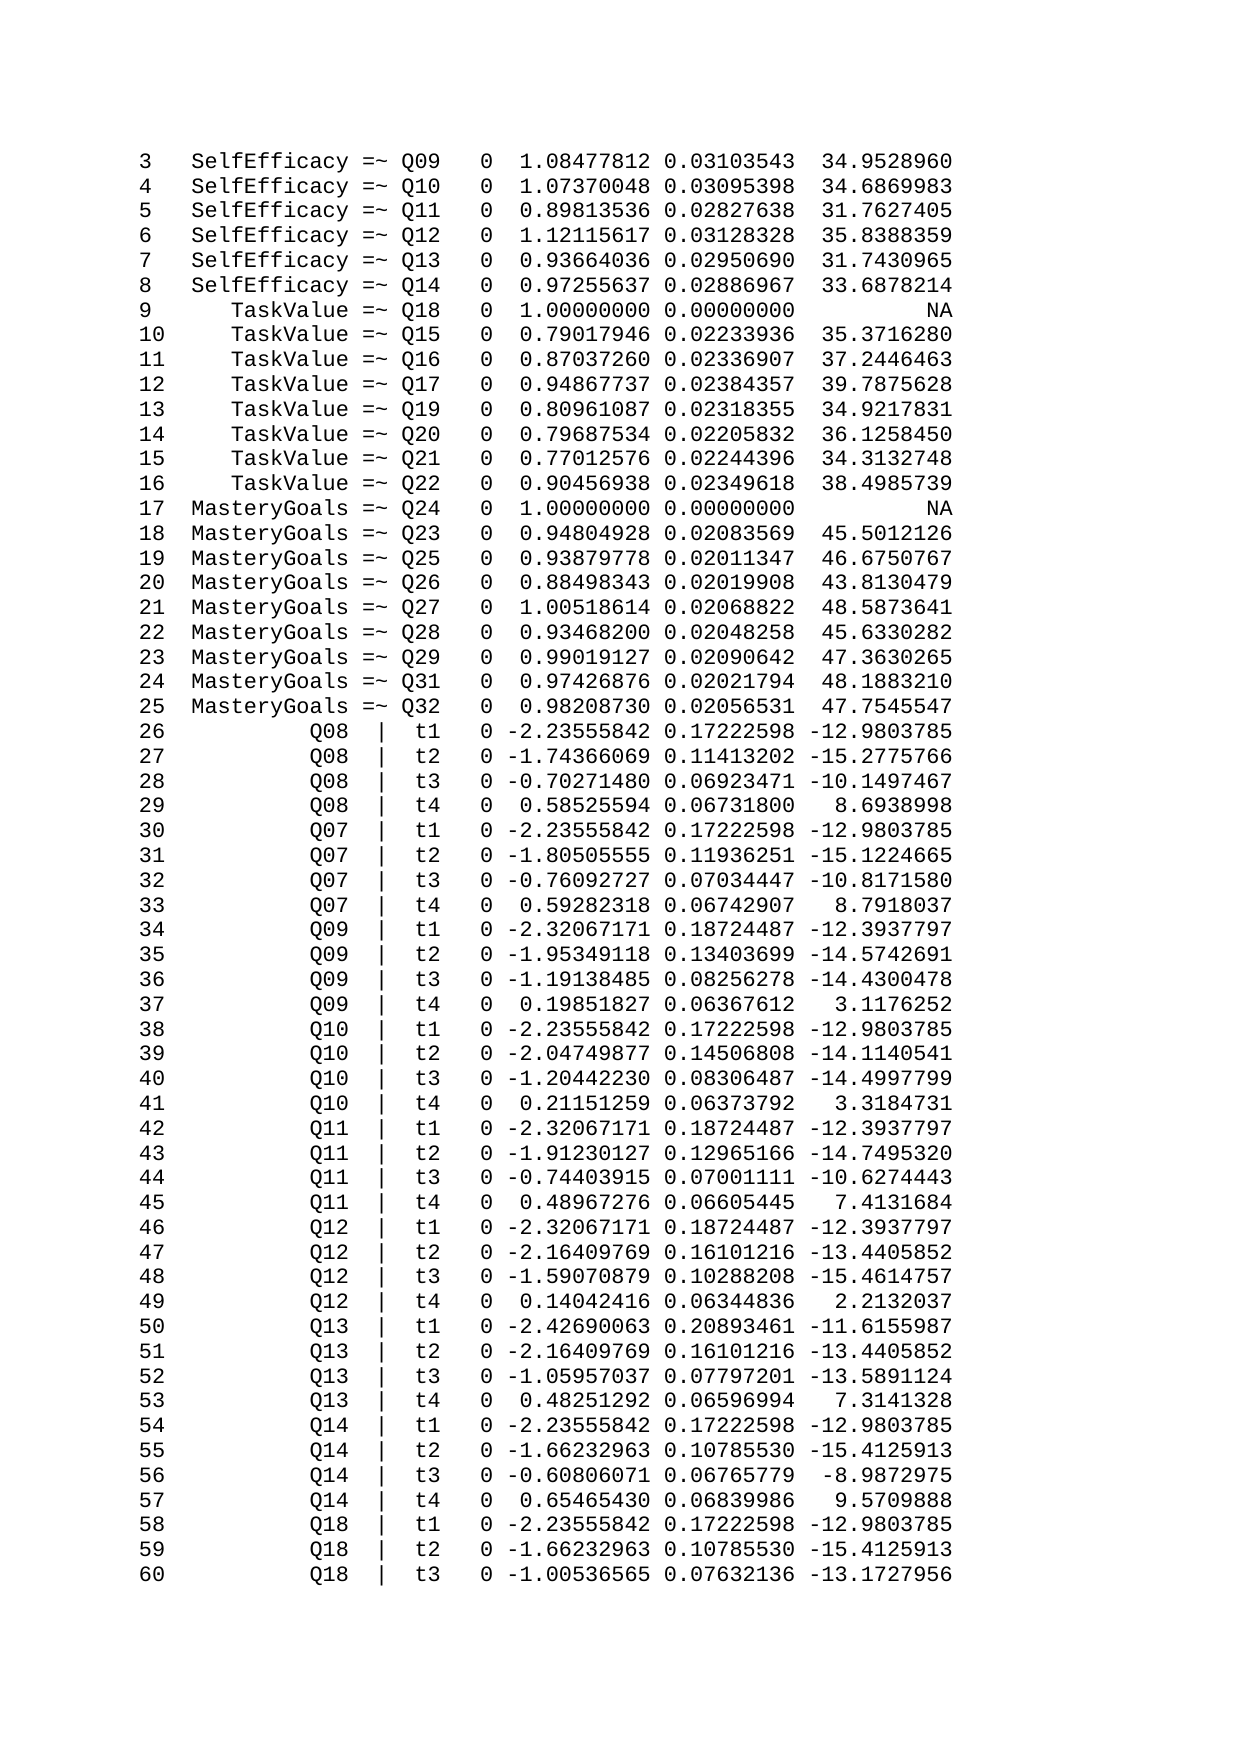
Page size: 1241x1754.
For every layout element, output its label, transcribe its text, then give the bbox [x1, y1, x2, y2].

text 3 SelfEfficacy =~ Q09 0 1.08477812 0.03103543 34.9528960 [139, 150, 1101, 175]
text 59 Q18 | t2 0 -1.66232963 0.10785530 -15.4125913 [139, 1538, 1101, 1563]
text 13 TaskValue =~ Q19 0 0.80961087 0.02318355 34.9217831 [139, 398, 1101, 423]
text 32 Q07 | t3 0 -0.76092727 0.07034447 -10.8171580 [139, 869, 1101, 894]
text 43 Q11 | t2 0 -1.91230127 0.12965166 -14.7495320 [139, 1142, 1101, 1166]
text 36 Q09 | t3 0 -1.19138485 0.08256278 -14.4300478 [139, 968, 1101, 993]
text 45 Q11 | t4 0 0.48967276 0.06605445 7.4131684 [139, 1191, 1101, 1216]
text 19 MasteryGoals =~ Q25 0 0.93879778 0.02011347 46.6750767 [139, 547, 1101, 571]
text 9 TaskValue =~ Q18 0 1.00000000 0.00000000 NA [139, 299, 1101, 323]
text 42 Q11 | t1 0 -2.32067171 0.18724487 -12.3937797 [139, 1117, 1101, 1142]
text 37 Q09 | t4 0 0.19851827 0.06367612 3.1176252 [139, 993, 1101, 1018]
text 57 Q14 | t4 0 0.65465430 0.06839986 9.5709888 [139, 1489, 1101, 1513]
text 55 Q14 | t2 0 -1.66232963 0.10785530 -15.4125913 [139, 1439, 1101, 1464]
text 22 MasteryGoals =~ Q28 0 0.93468200 0.02048258 45.6330282 [139, 621, 1101, 646]
text 11 TaskValue =~ Q16 0 0.87037260 0.02336907 37.2446463 [139, 348, 1101, 373]
text 15 TaskValue =~ Q21 0 0.77012576 0.02244396 34.3132748 [139, 447, 1101, 472]
text 52 Q13 | t3 0 -1.05957037 0.07797201 -13.5891124 [139, 1365, 1101, 1389]
text 60 Q18 | t3 0 -1.00536565 0.07632136 -13.1727956 [139, 1563, 1101, 1588]
text 12 TaskValue =~ Q17 0 0.94867737 0.02384357 39.7875628 [139, 373, 1101, 398]
text 6 SelfEfficacy =~ Q12 0 1.12115617 0.03128328 35.8388359 [139, 224, 1101, 249]
text 48 Q12 | t3 0 -1.59070879 0.10288208 -15.4614757 [139, 1266, 1101, 1290]
text 38 Q10 | t1 0 -2.23555842 0.17222598 -12.9803785 [139, 1018, 1101, 1042]
text 44 Q11 | t3 0 -0.74403915 0.07001111 -10.6274443 [139, 1166, 1101, 1191]
text 26 Q08 | t1 0 -2.23555842 0.17222598 -12.9803785 [139, 720, 1101, 745]
text 33 Q07 | t4 0 0.59282318 0.06742907 8.7918037 [139, 894, 1101, 918]
text 27 Q08 | t2 0 -1.74366069 0.11413202 -15.2775766 [139, 745, 1101, 770]
text 23 MasteryGoals =~ Q29 0 0.99019127 0.02090642 47.3630265 [139, 646, 1101, 671]
text 35 Q09 | t2 0 -1.95349118 0.13403699 -14.5742691 [139, 943, 1101, 968]
text 58 Q18 | t1 0 -2.23555842 0.17222598 -12.9803785 [139, 1513, 1101, 1538]
text 14 TaskValue =~ Q20 0 0.79687534 0.02205832 36.1258450 [139, 423, 1101, 447]
text 8 SelfEfficacy =~ Q14 0 0.97255637 0.02886967 33.6878214 [139, 274, 1101, 299]
text 28 Q08 | t3 0 -0.70271480 0.06923471 -10.1497467 [139, 770, 1101, 794]
text 17 MasteryGoals =~ Q24 0 1.00000000 0.00000000 NA [139, 497, 1101, 522]
text 31 Q07 | t2 0 -1.80505555 0.11936251 -15.1224665 [139, 844, 1101, 869]
text 18 MasteryGoals =~ Q23 0 0.94804928 0.02083569 45.5012126 [139, 522, 1101, 547]
text 39 Q10 | t2 0 -2.04749877 0.14506808 -14.1140541 [139, 1042, 1101, 1067]
text 5 SelfEfficacy =~ Q11 0 0.89813536 0.02827638 31.7627405 [139, 199, 1101, 224]
text 50 Q13 | t1 0 -2.42690063 0.20893461 -11.6155987 [139, 1315, 1101, 1340]
text 29 Q08 | t4 0 0.58525594 0.06731800 8.6938998 [139, 794, 1101, 819]
text 46 Q12 | t1 0 -2.32067171 0.18724487 -12.3937797 [139, 1216, 1101, 1241]
text 53 Q13 | t4 0 0.48251292 0.06596994 7.3141328 [139, 1389, 1101, 1414]
text 47 Q12 | t2 0 -2.16409769 0.16101216 -13.4405852 [139, 1241, 1101, 1266]
text 10 TaskValue =~ Q15 0 0.79017946 0.02233936 35.3716280 [139, 323, 1101, 348]
text 30 Q07 | t1 0 -2.23555842 0.17222598 -12.9803785 [139, 819, 1101, 844]
text 24 MasteryGoals =~ Q31 0 0.97426876 0.02021794 48.1883210 [139, 671, 1101, 695]
text 41 Q10 | t4 0 0.21151259 0.06373792 3.3184731 [139, 1092, 1101, 1117]
text 7 SelfEfficacy =~ Q13 0 0.93664036 0.02950690 31.7430965 [139, 249, 1101, 274]
text 34 Q09 | t1 0 -2.32067171 0.18724487 -12.3937797 [139, 918, 1101, 943]
text 40 Q10 | t3 0 -1.20442230 0.08306487 -14.4997799 [139, 1067, 1101, 1092]
text 51 Q13 | t2 0 -2.16409769 0.16101216 -13.4405852 [139, 1340, 1101, 1365]
text 4 SelfEfficacy =~ Q10 0 1.07370048 0.03095398 34.6869983 [139, 175, 1101, 199]
text 49 Q12 | t4 0 0.14042416 0.06344836 2.2132037 [139, 1290, 1101, 1315]
text 20 MasteryGoals =~ Q26 0 0.88498343 0.02019908 43.8130479 [139, 571, 1101, 596]
text 25 MasteryGoals =~ Q32 0 0.98208730 0.02056531 47.7545547 [139, 695, 1101, 720]
text 56 Q14 | t3 0 -0.60806071 0.06765779 -8.9872975 [139, 1464, 1101, 1489]
text 21 MasteryGoals =~ Q27 0 1.00518614 0.02068822 48.5873641 [139, 596, 1101, 621]
text 16 TaskValue =~ Q22 0 0.90456938 0.02349618 38.4985739 [139, 472, 1101, 497]
text 54 Q14 | t1 0 -2.23555842 0.17222598 -12.9803785 [139, 1414, 1101, 1439]
